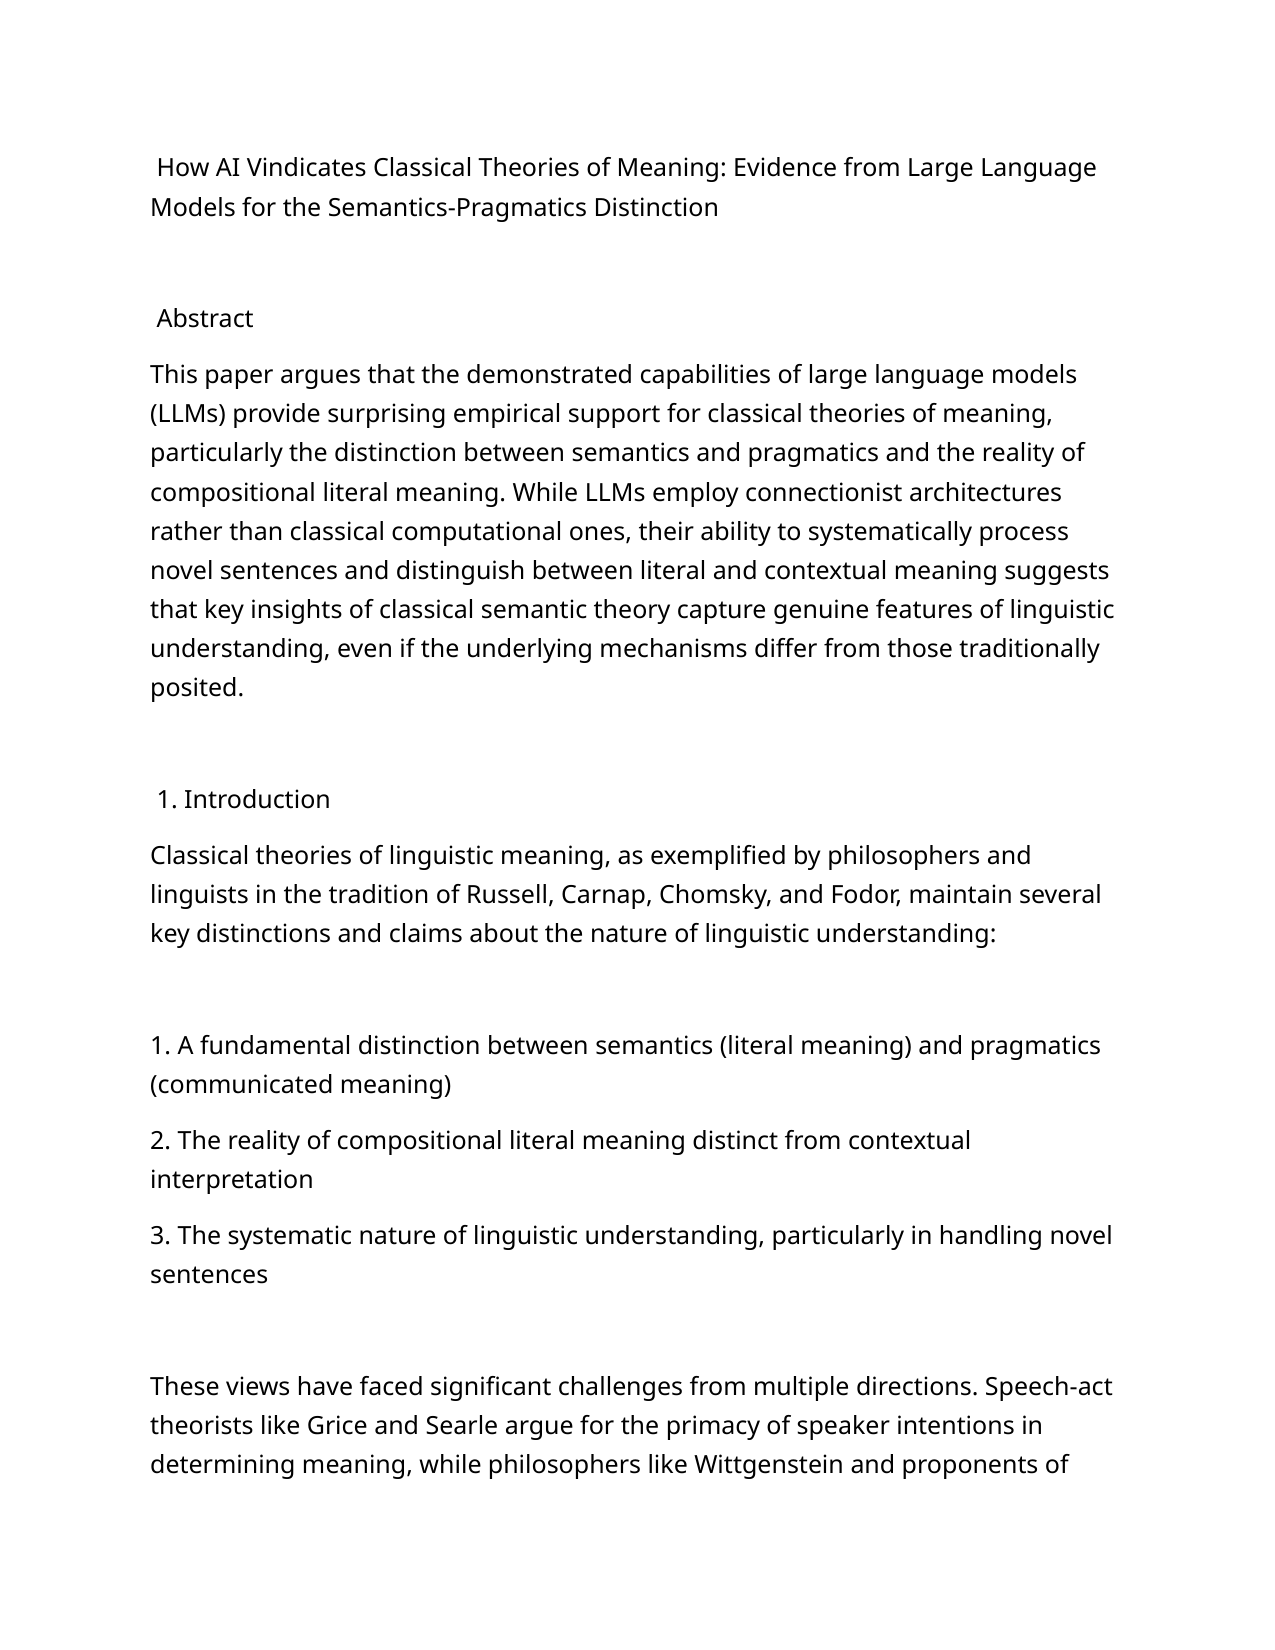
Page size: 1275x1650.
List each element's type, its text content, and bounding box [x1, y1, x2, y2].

text 1. A fundamental distinction between semantics (literal meaning) and pragmatics (communicated meaning) [150, 1027, 1125, 1101]
text Classical theories of linguistic meaning, as exemplified by philosophers and linguists in the tradition of Russell, Carnap, Chomsky, and Fodor, maintain several key distinctions and claims about the nature of linguistic understanding: [150, 837, 1125, 950]
text Abstract [150, 301, 1125, 335]
text 2. The reality of compositional literal meaning distinct from contextual interpretation [150, 1122, 1125, 1196]
text How AI Vindicates Classical Theories of Meaning: Evidence from Large Language Models for the Semantics-Pragmatics Distinction [150, 150, 1125, 223]
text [150, 1368, 1125, 1481]
text 1. Introduction [150, 782, 1125, 816]
text 3. The systematic nature of linguistic understanding, particularly in handling novel sentences [150, 1217, 1125, 1291]
text This paper argues that the demonstrated capabilities of large language models (LLMs) provide surprising empirical support for classical theories of meaning, particularly the distinction between semantics and pragmatics and the reality of compositional literal meaning. While LLMs employ connectionist architectures rather than classical computational ones, their ability to systematically process novel sentences and distinguish between literal and contextual meaning suggests that key insights of classical semantic theory capture genuine features of linguistic understanding, even if the underlying mechanisms differ from those traditionally posited. [150, 357, 1125, 704]
